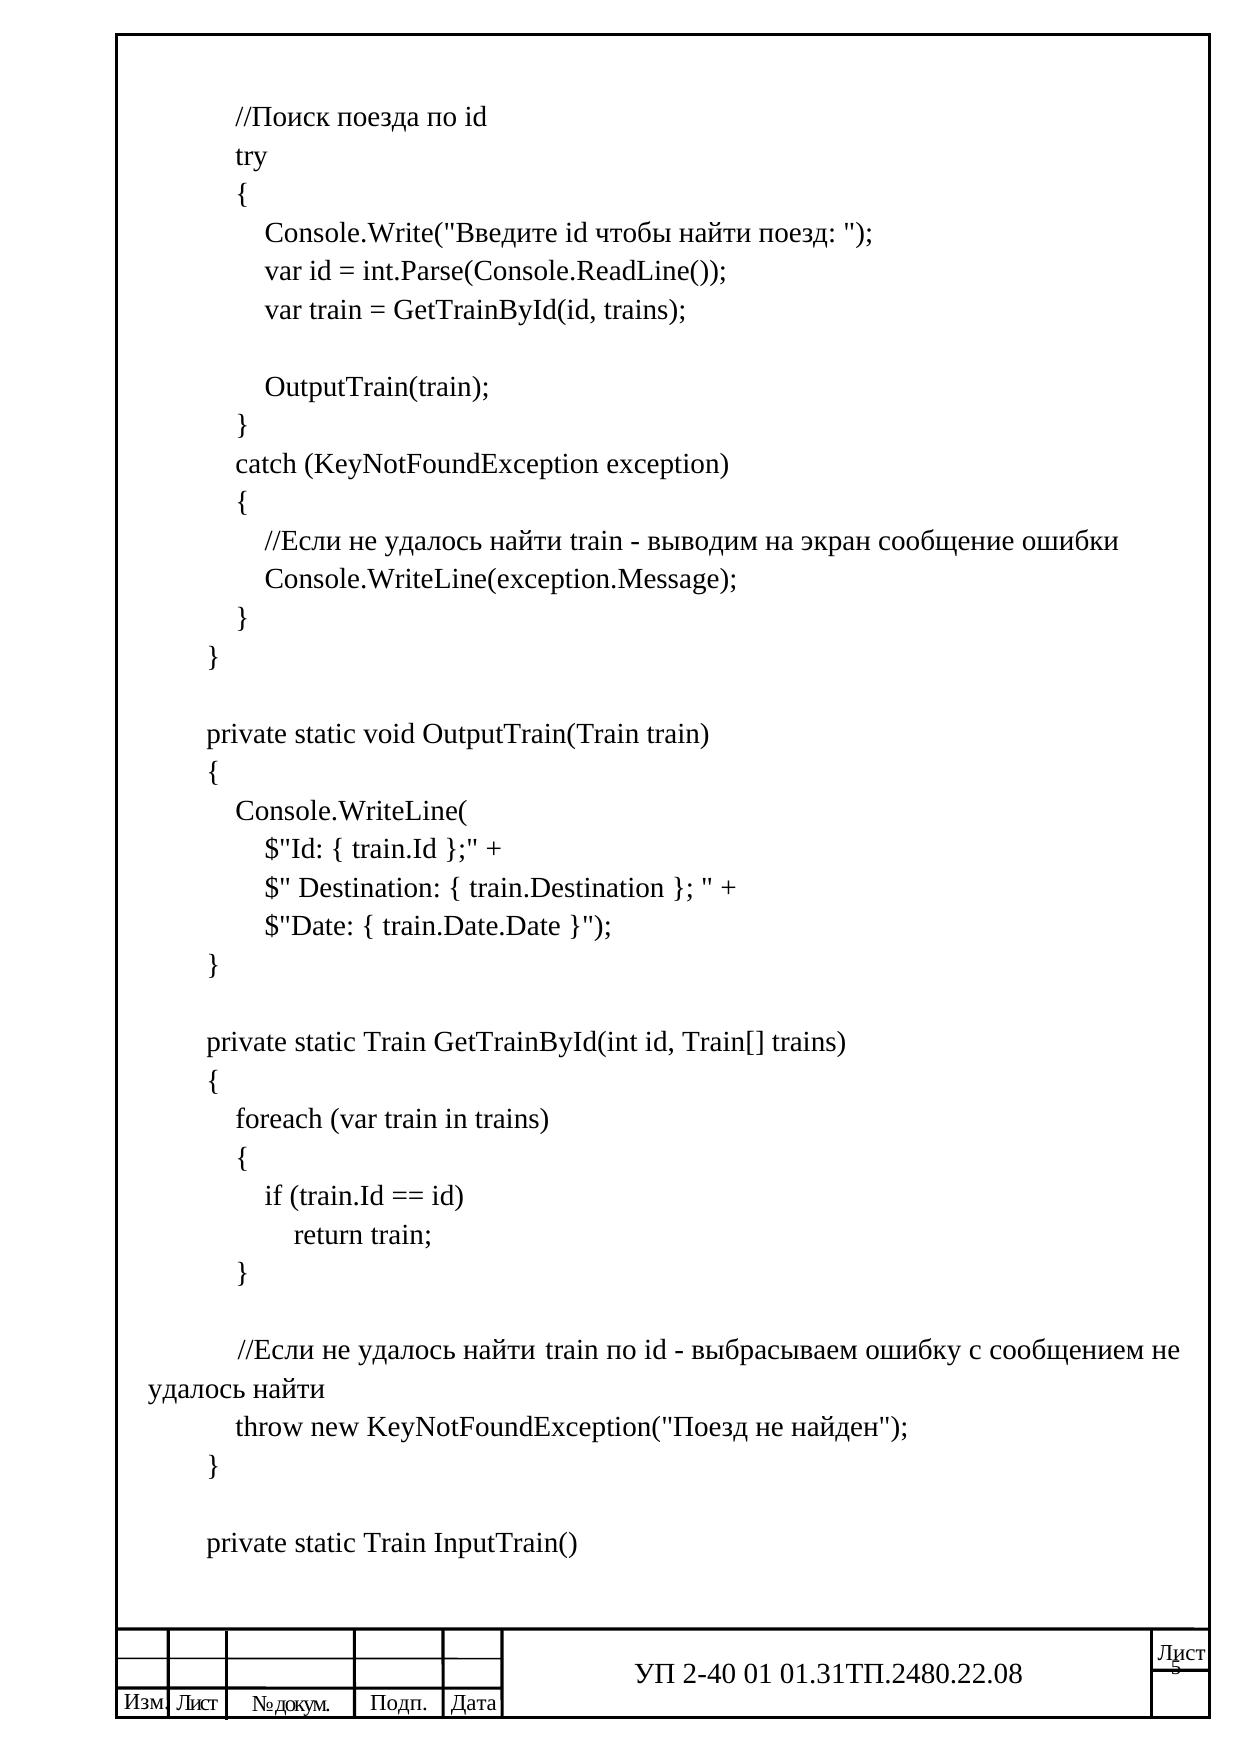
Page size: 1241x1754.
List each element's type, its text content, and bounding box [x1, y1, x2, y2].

text private static void OutputTrain(Train train) [148, 716, 1181, 749]
text $"Id: { train.Id };" + [148, 831, 1181, 865]
text OutputTrain(train); [148, 369, 1181, 402]
text $"Date: { train.Date.Date }"); [148, 908, 1181, 942]
text throw new KeyNotFoundException("Поезд не найден"); [148, 1409, 1181, 1443]
text return train; [148, 1217, 1181, 1250]
text //Поиск поезда по id [148, 99, 1181, 133]
text { [148, 1063, 1181, 1096]
text { [148, 484, 1181, 518]
text var id = int.Parse(Console.ReadLine()); [148, 253, 1181, 287]
text { [148, 754, 1181, 788]
text var train = GetTrainById(id, trains); [148, 292, 1181, 325]
text } [148, 1255, 1181, 1289]
text Console.Write("Введите id чтобы найти поезд: "); [148, 215, 1181, 248]
text //Если не удалось найти train по id - выбрасываем ошибку с сообщением не удалось найти [148, 1332, 1181, 1404]
text $" Destination: { train.Destination }; " + [148, 870, 1181, 903]
text } [148, 600, 1181, 634]
text private static Train GetTrainById(int id, Train[] trains) [148, 1024, 1181, 1058]
text } [148, 639, 1181, 672]
text Console.WriteLine( [148, 793, 1181, 826]
text private static Train InputTrain() [148, 1525, 1181, 1559]
text } [148, 407, 1181, 441]
text } [148, 1448, 1181, 1482]
text Console.WriteLine(exception.Message); [148, 562, 1181, 595]
text //Если не удалось найти train - выводим на экран сообщение ошибки [148, 523, 1181, 557]
text foreach (var train in trains) [148, 1101, 1181, 1135]
text { [148, 176, 1181, 210]
text { [148, 1140, 1181, 1173]
text catch (KeyNotFoundException exception) [148, 446, 1181, 479]
text if (train.Id == id) [148, 1178, 1181, 1212]
text } [148, 947, 1181, 981]
text try [148, 138, 1181, 171]
